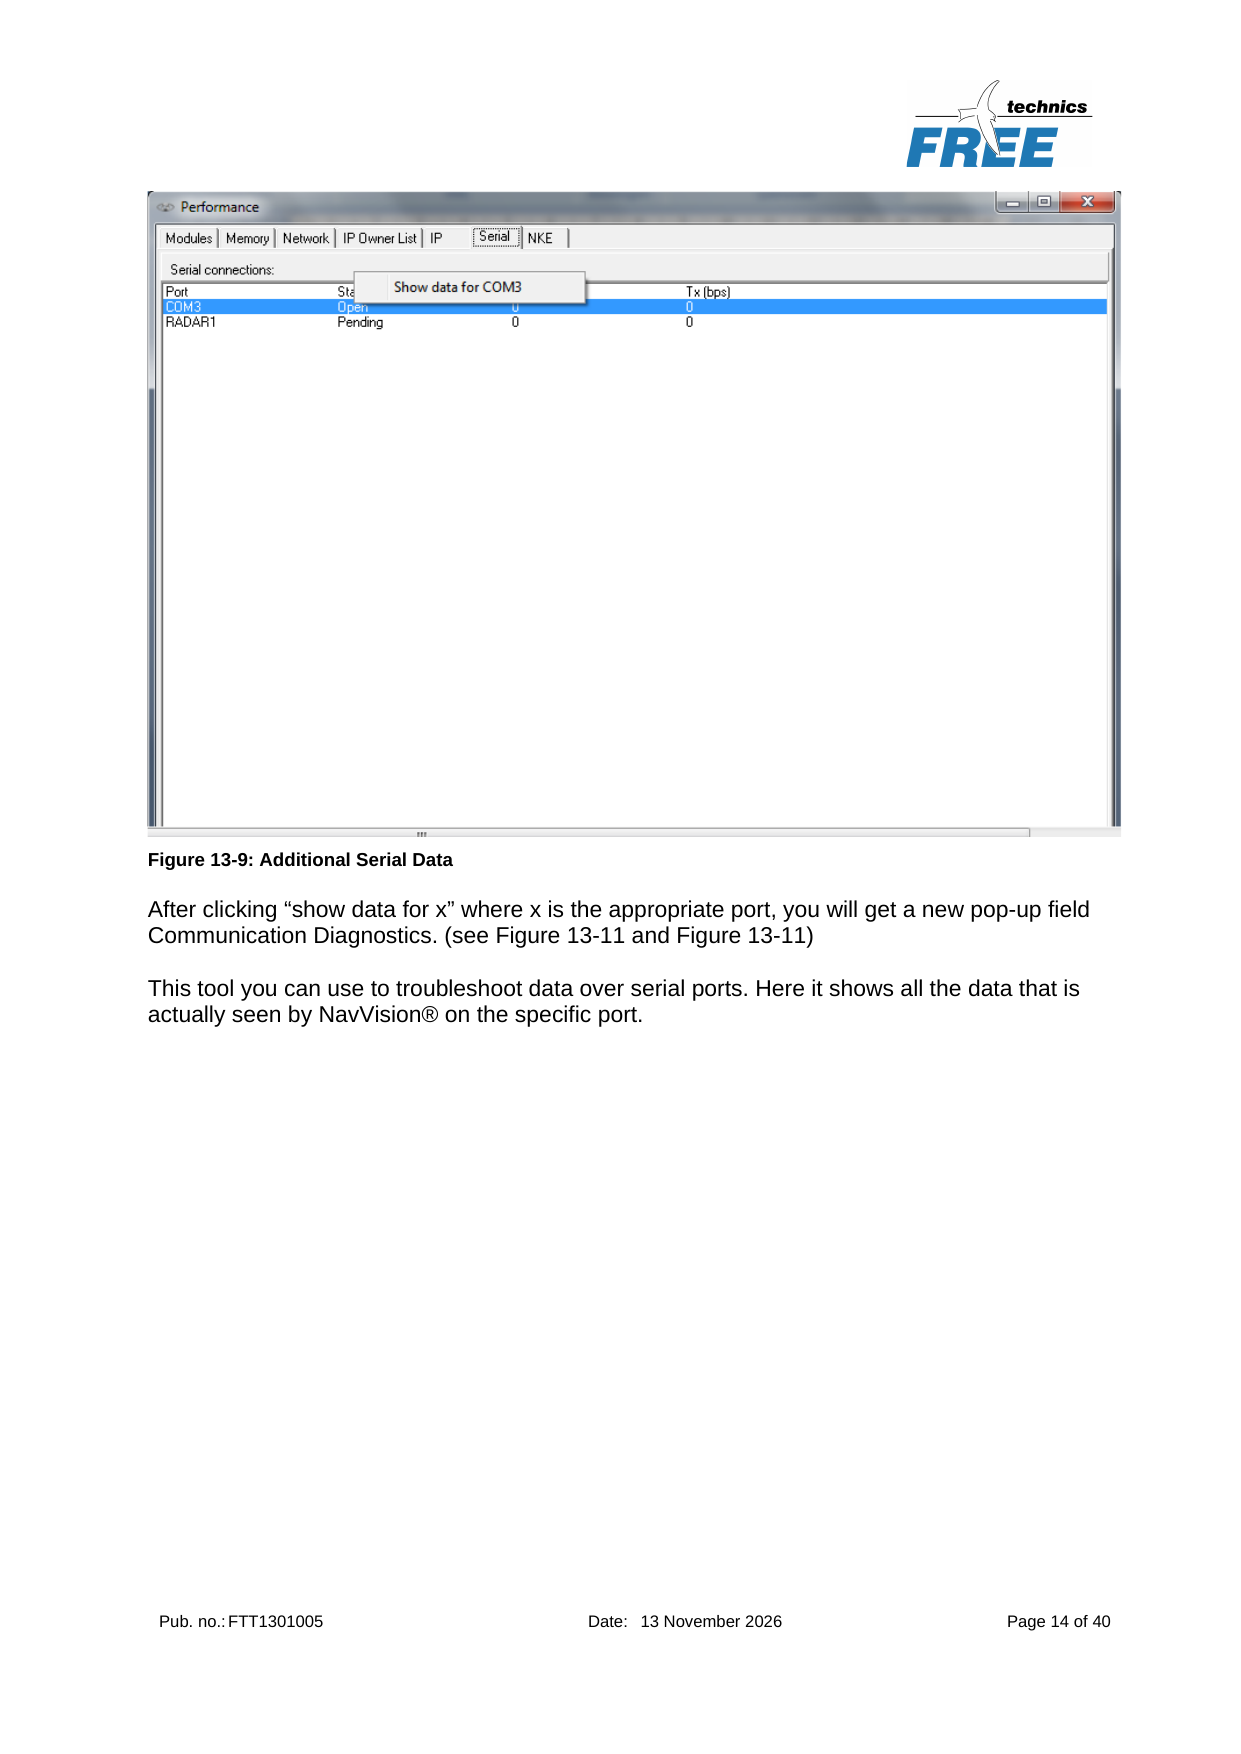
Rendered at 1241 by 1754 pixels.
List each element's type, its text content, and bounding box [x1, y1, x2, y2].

text This tool you can use to troubleshoot data over serial ports. Here it shows all the data that is actually seen by NavVision® on the specific port. [148, 975, 1093, 1027]
picture [147, 191, 1122, 837]
picture [906, 80, 1093, 167]
